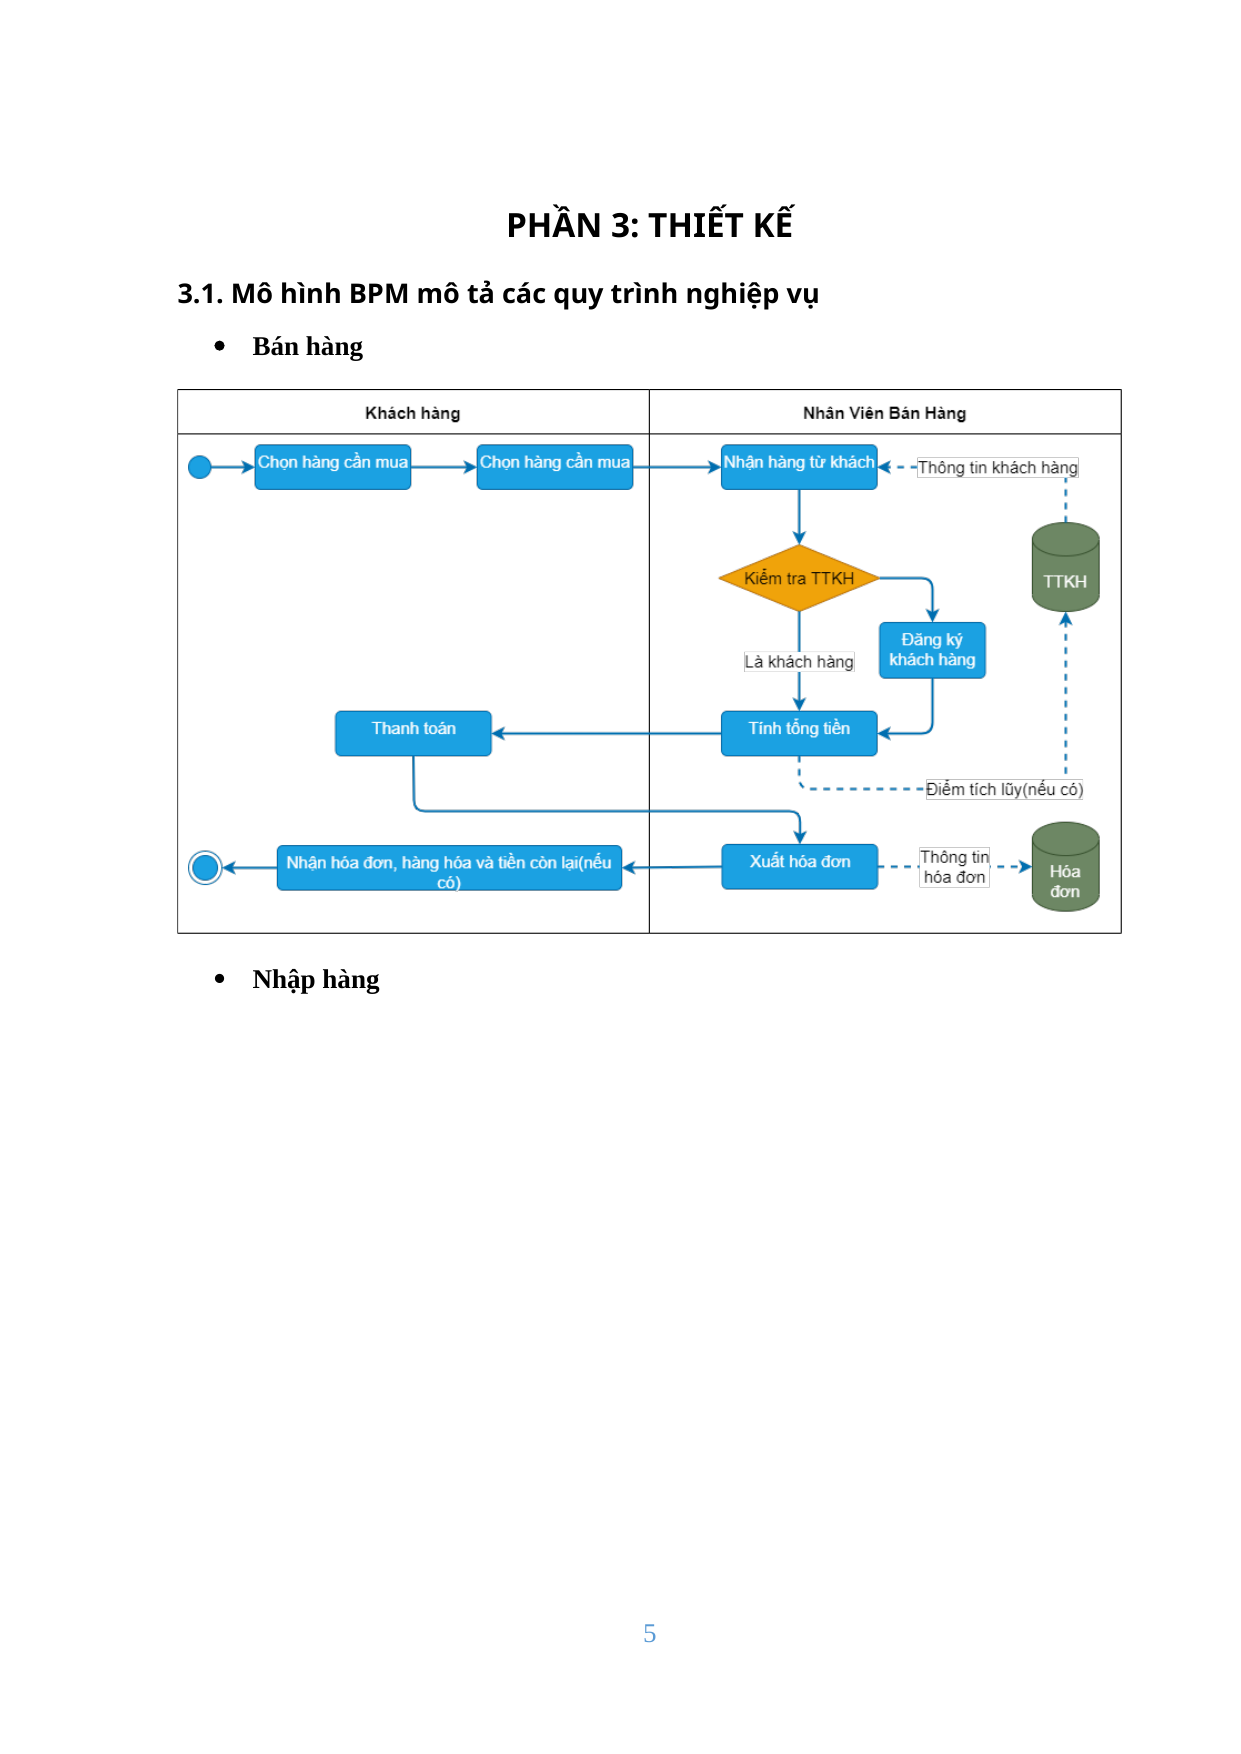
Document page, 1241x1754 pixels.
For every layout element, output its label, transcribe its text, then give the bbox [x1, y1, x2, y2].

list Bán hàng [215, 330, 1122, 361]
list Nhập hàng [215, 963, 1122, 994]
subtitle 3.1. Mô hình BPM mô tả các quy trình nghiệp vụ [177, 274, 1122, 311]
subtitle PHẦN 3: THIẾT KẾ [177, 202, 1122, 248]
picture [177, 389, 1123, 935]
